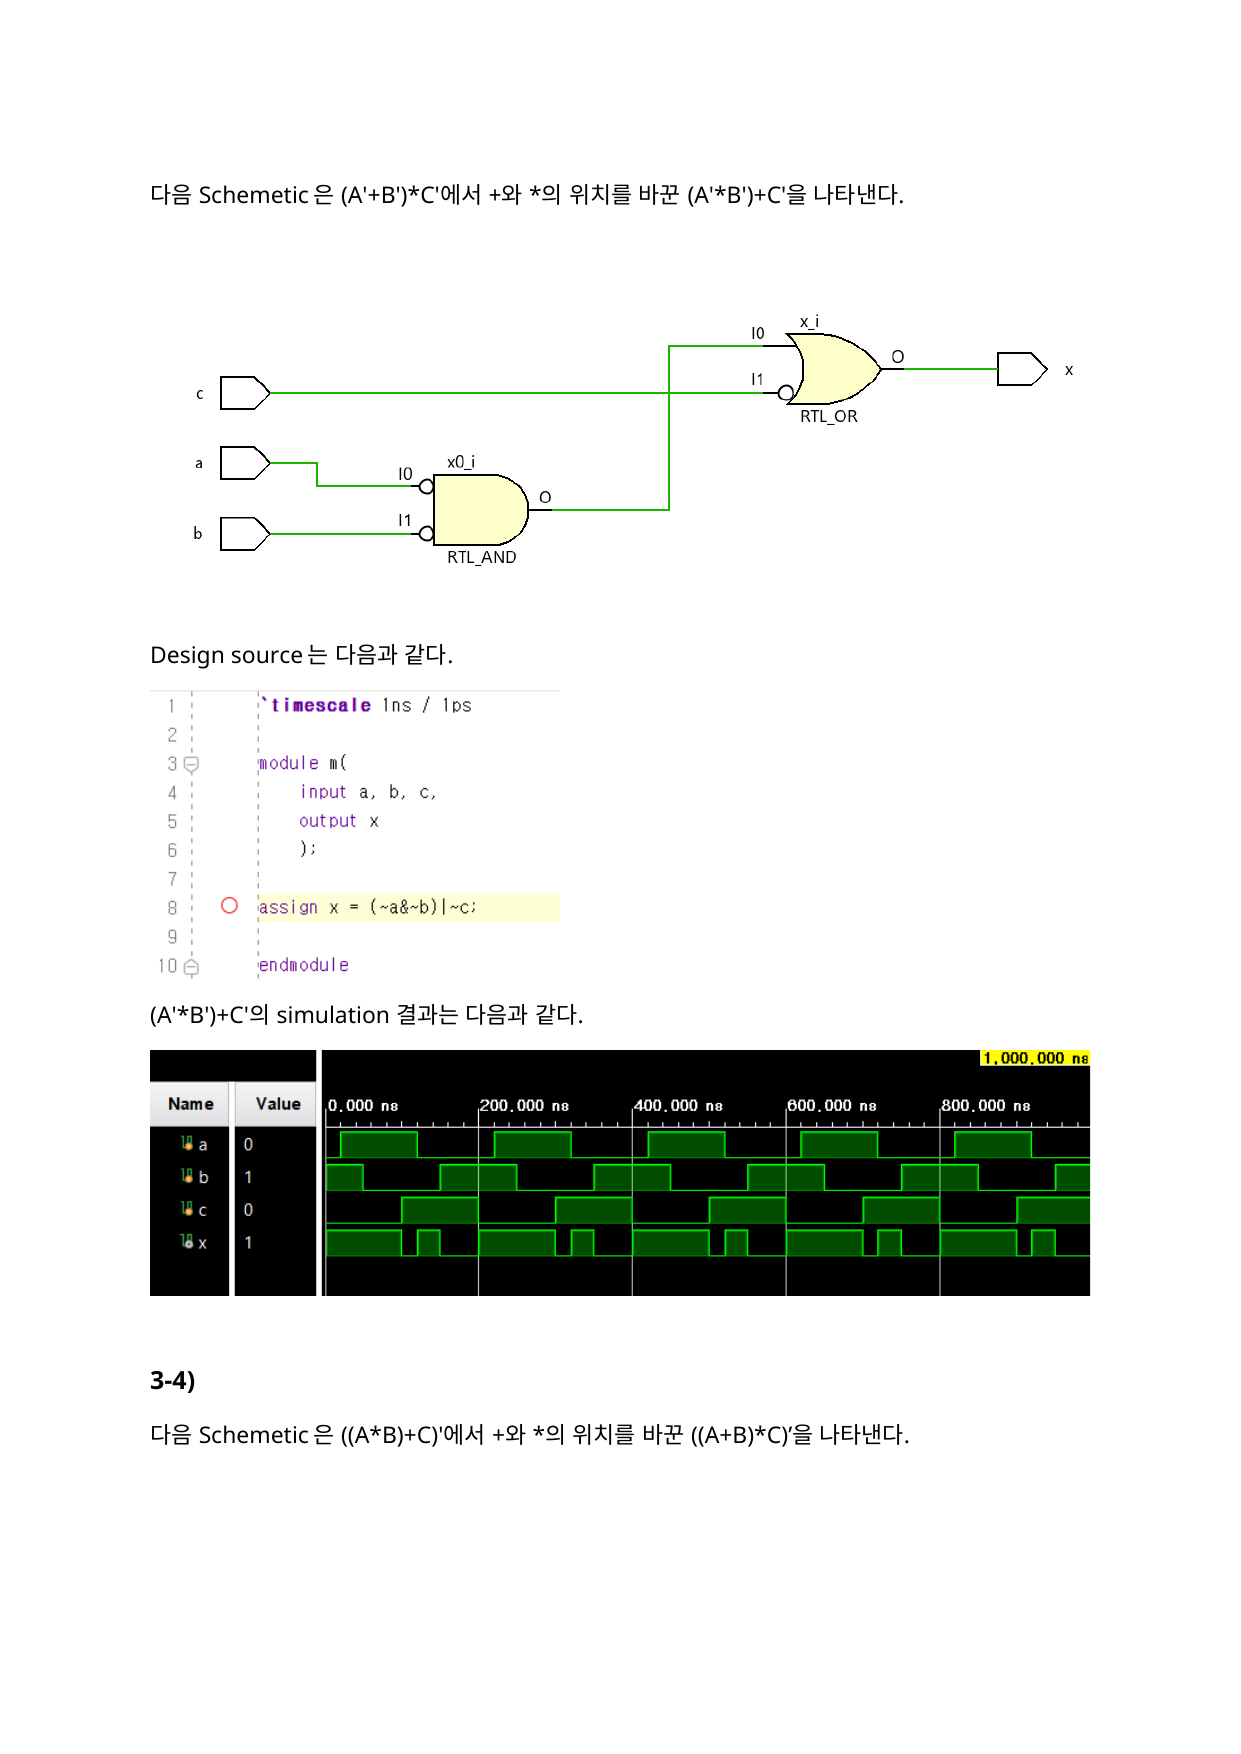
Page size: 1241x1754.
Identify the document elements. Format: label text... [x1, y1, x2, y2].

text 3-4) [150, 1363, 1090, 1397]
text 다음 Schemetic은 (A'+B')*C'에서 +와 *의 위치를 바꾼 (A'*B')+C'을 나타낸다. [150, 177, 1090, 211]
text Design source는 다음과 같다. [150, 637, 1090, 670]
text (A'*B')+C'의 simulation 결과는 다음과 같다. [150, 997, 1090, 1030]
picture [150, 1050, 1091, 1296]
picture [150, 690, 561, 980]
text 다음 Schemetic은 ((A*B)+C)'에서 +와 *의 위치를 바꾼 ((A+B)*C)’을 나타낸다. [150, 1417, 1090, 1451]
picture [150, 230, 1091, 620]
